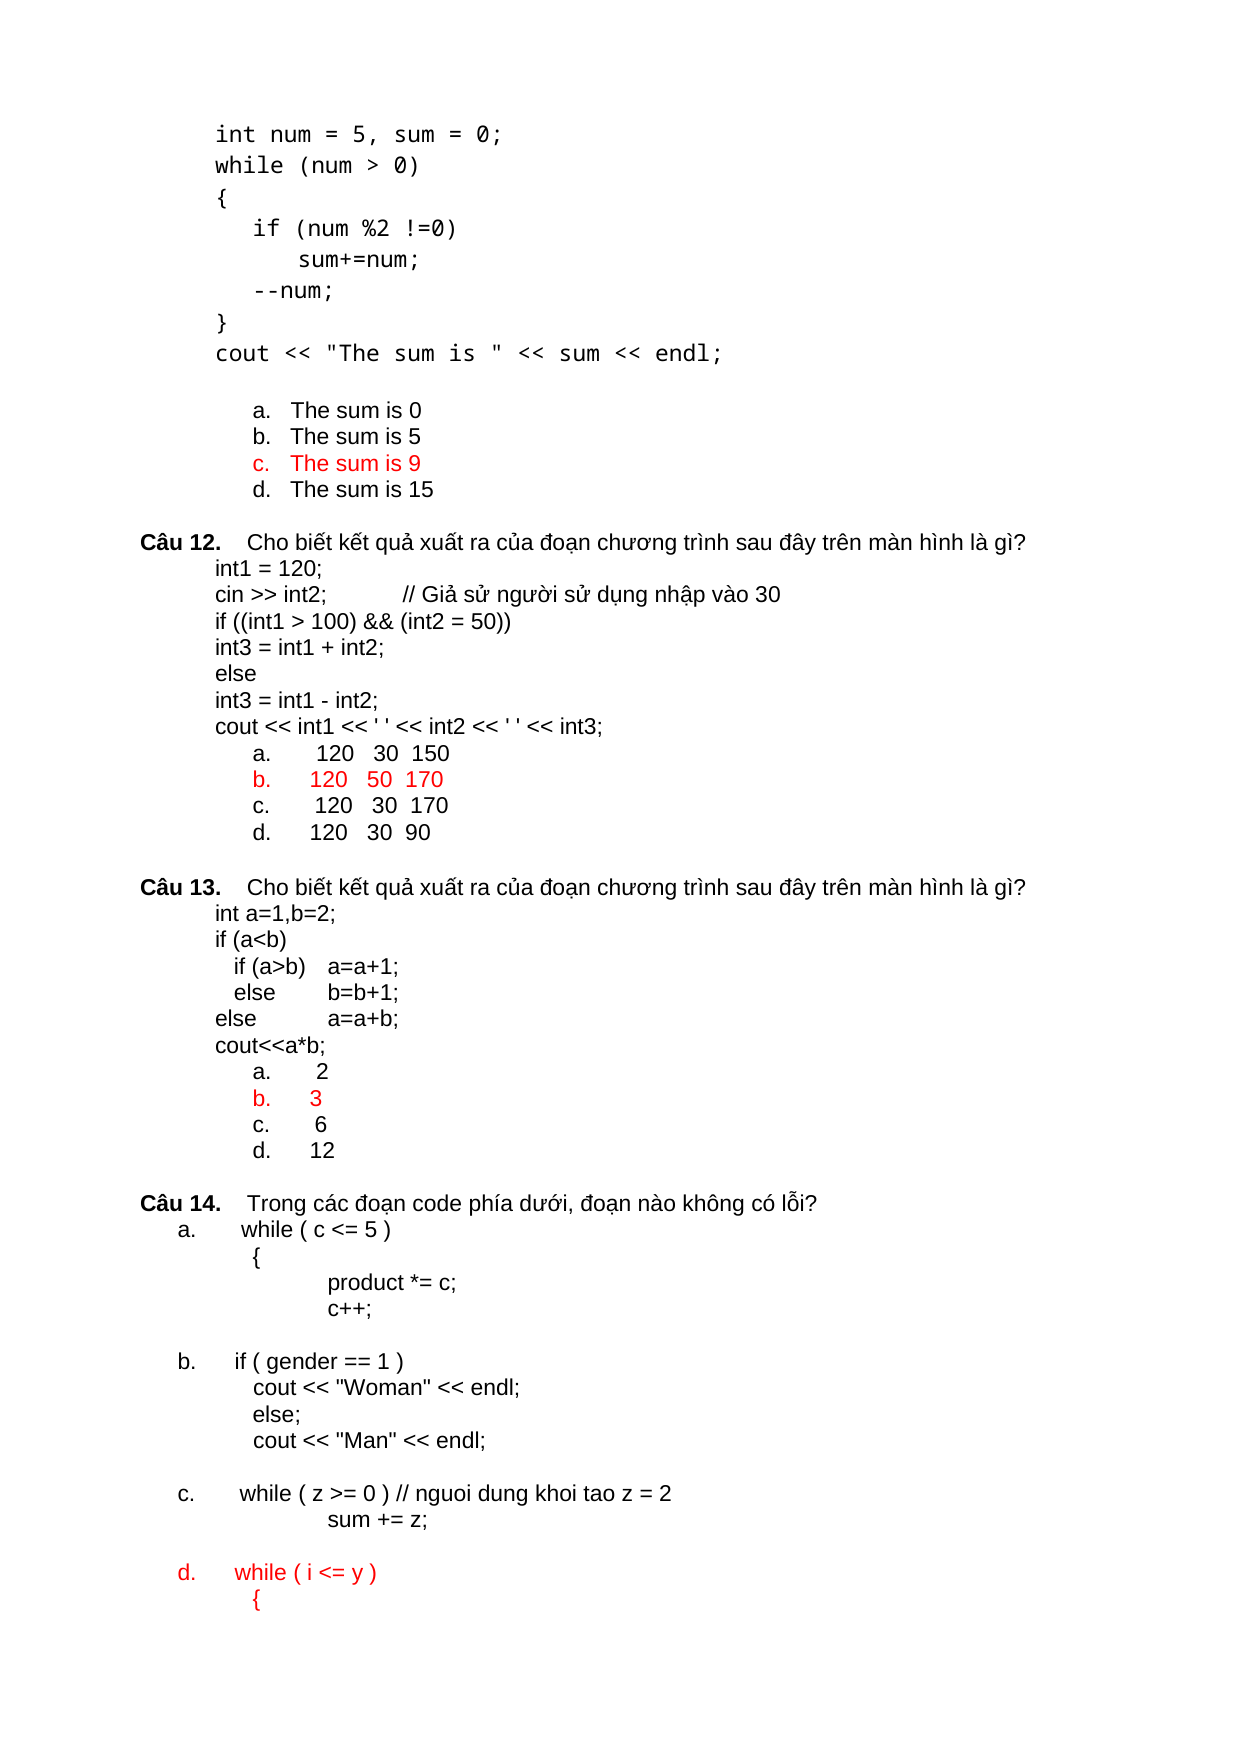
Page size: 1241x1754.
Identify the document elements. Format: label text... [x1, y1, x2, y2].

text cout<<a*b; [215, 1032, 1122, 1058]
text d. 12 [252, 1137, 1122, 1163]
text { [177, 1585, 1122, 1612]
text cout << int1 << ' ' << int2 << ' ' << int3; [215, 713, 1109, 739]
text int3 = int1 + int2; [215, 634, 1109, 660]
text { [215, 1243, 1122, 1269]
text b. The sum is 5 [252, 423, 1122, 449]
text int3 = int1 - int2; [215, 687, 1109, 713]
text d. 120 30 90 [252, 818, 1122, 845]
text else [215, 660, 1109, 687]
text cout << "Woman" << endl; [215, 1374, 1122, 1401]
text a. while ( c <= 5 ) [177, 1216, 1122, 1243]
text if (a>b) a=a+1; [215, 953, 1122, 979]
text product *= c; [215, 1269, 1122, 1295]
text int1 = 120; [215, 555, 1109, 581]
text a. The sum is 0 [252, 397, 1122, 423]
text int num = 5, sum = 0; [215, 118, 1109, 149]
text b. if ( gender == 1 ) [177, 1348, 1122, 1374]
text cout << "The sum is " << sum << endl; [215, 337, 1109, 368]
text else b=b+1; [215, 979, 1122, 1005]
text else; [215, 1401, 1122, 1427]
text c. while ( z >= 0 ) // nguoi dung khoi tao z = 2 [177, 1480, 1122, 1506]
text Câu 12. Cho biết kết quả xuất ra của đoạn chương trình sau đây trên màn hình là gì? [140, 529, 1122, 555]
text b. 3 [252, 1084, 1122, 1111]
text if (a<b) [215, 926, 1122, 953]
text cin >> int2; // Giả sử người sử dụng nhập vào 30 [215, 581, 1109, 608]
text if ((int1 > 100) && (int2 = 50)) [215, 608, 1109, 634]
text c. 120 30 170 [252, 792, 1122, 818]
text --num; [215, 274, 1109, 306]
text if (num %2 !=0) [215, 212, 1109, 243]
text d. while ( i <= y ) [177, 1559, 1122, 1585]
text b. 120 50 170 [252, 766, 1122, 792]
text Câu 13. Cho biết kết quả xuất ra của đoạn chương trình sau đây trên màn hình là gì? [140, 874, 1122, 900]
text c. The sum is 9 [252, 449, 1122, 476]
text int a=1,b=2; [215, 900, 1122, 926]
text cout << "Man" << endl; [215, 1427, 1122, 1453]
text d. The sum is 15 [252, 476, 1122, 502]
text c. 6 [252, 1111, 1122, 1137]
text sum+=num; [215, 243, 1109, 274]
text while (num > 0) [215, 149, 1109, 181]
text sum += z; [177, 1506, 1122, 1532]
text Câu 14. Trong các đoạn code phía dưới, đoạn nào không có lỗi? [140, 1190, 1122, 1216]
text } [215, 306, 1109, 337]
text c++; [215, 1295, 1122, 1322]
text else a=a+b; [215, 1005, 1122, 1032]
text { [215, 181, 1109, 212]
text a. 120 30 150 [252, 739, 1122, 766]
text a. 2 [252, 1058, 1122, 1084]
